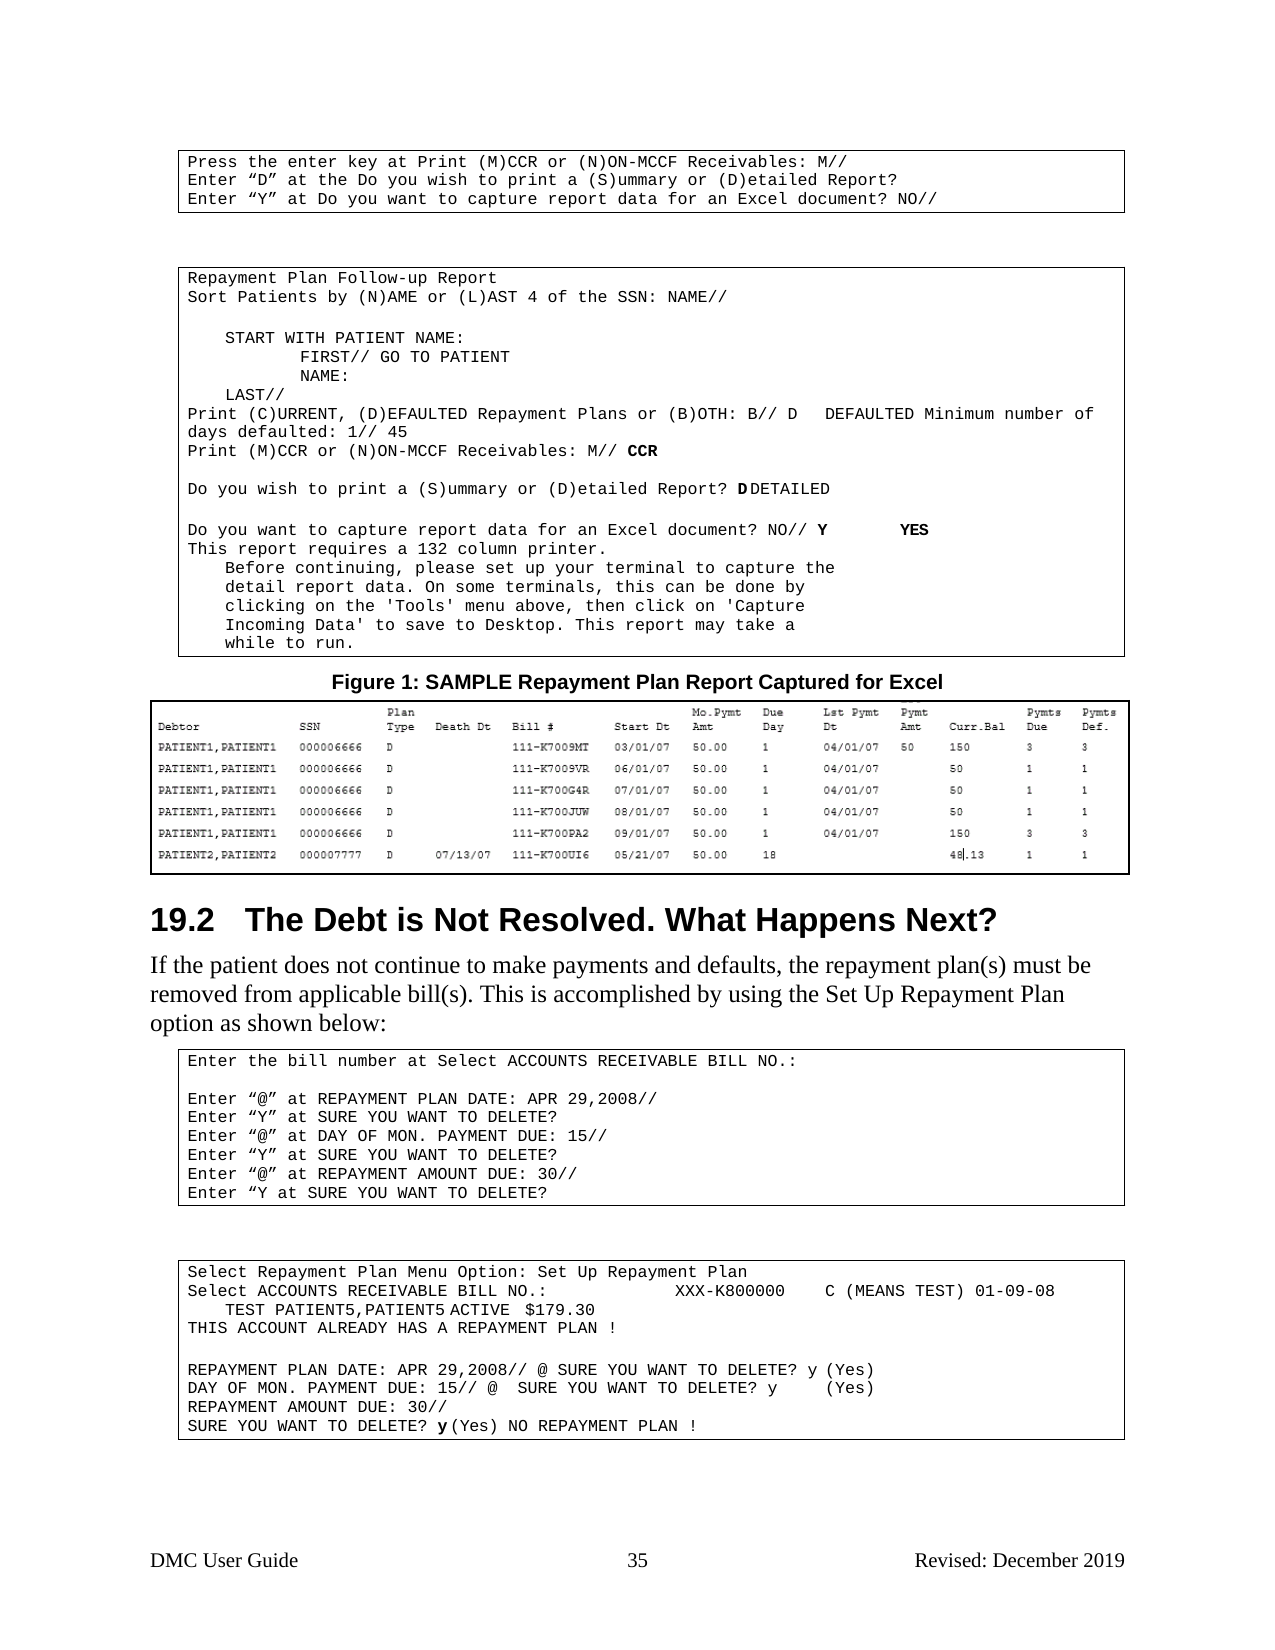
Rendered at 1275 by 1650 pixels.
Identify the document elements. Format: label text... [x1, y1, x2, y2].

text Enter “Y” at SURE YOU WANT TO DELETE? [179, 1106, 1124, 1125]
text detail report data. On some terminals, this can be done by [179, 575, 1124, 594]
text Enter the bill number at Select ACCOUNTS RECEIVABLE BILL NO.: [179, 1050, 1124, 1071]
text SURE YOU WANT TO DELETE? y (Yes) NO REPAYMENT PLAN ! [179, 1414, 1124, 1439]
text Incoming Data' to save to Desktop. This report may take a [179, 613, 1124, 632]
text NAME: [179, 364, 1124, 383]
text DAY OF MON. PAYMENT DUE: 15// @ SURE YOU WANT TO DELETE? y (Yes) [179, 1377, 1124, 1396]
text Enter “D” at the Do you wish to print a (S)ummary or (D)etailed Report? [179, 169, 1124, 188]
text LAST// [179, 383, 1124, 402]
text Do you wish to print a (S)ummary or (D)etailed Report? D DETAILED [179, 477, 1124, 499]
text Figure 1: SAMPLE Repayment Plan Report Captured for Excel [150, 669, 1125, 693]
text Print (M)CCR or (N)ON-MCCF Receivables: M// CCR [179, 440, 1124, 462]
text REPAYMENT PLAN DATE: APR 29,2008// @ SURE YOU WANT TO DELETE? y (Yes) [179, 1358, 1124, 1377]
text Print (C)URRENT, (D)EFAULTED Repayment Plans or (B)OTH: B// D DEFAULTED Minimum number of days defaulted: 1// 45 [179, 402, 1124, 440]
text THIS ACCOUNT ALREADY HAS A REPAYMENT PLAN ! [179, 1317, 1124, 1339]
text Enter “Y” at SURE YOU WANT TO DELETE? [179, 1144, 1124, 1162]
text Press the enter key at Print (M)CCR or (N)ON-MCCF Receivables: M// [179, 151, 1124, 169]
text START WITH PATIENT NAME: [179, 327, 1124, 346]
text Select Repayment Plan Menu Option: Set Up Repayment Plan [179, 1261, 1124, 1279]
text Select ACCOUNTS RECEIVABLE BILL NO.: XXX-K800000 C (MEANS TEST) 01-09-08 TEST PATIENT5,PATIENT5 ACTIVE $179.30 [179, 1279, 1124, 1317]
text Enter “@” at REPAYMENT AMOUNT DUE: 30// [179, 1162, 1124, 1181]
text Before continuing, please set up your terminal to capture the [179, 556, 1124, 575]
picture [152, 702, 1128, 873]
text If the patient does not continue to make payments and defaults, the repayment plan(s) must be removed from applicable bill(s). This is accomplished by using the Set Up Repayment Plan option as shown below: [150, 951, 1125, 1037]
text clicking on the 'Tools' menu above, then click on 'Capture [179, 594, 1124, 613]
text Sort Patients by (N)AME or (L)AST 4 of the SSN: NAME// [179, 285, 1124, 307]
text Enter “@” at REPAYMENT PLAN DATE: APR 29,2008// [179, 1087, 1124, 1106]
text Repayment Plan Follow-up Report [179, 268, 1124, 285]
text FIRST// GO TO PATIENT [179, 346, 1124, 364]
text Enter “@” at DAY OF MON. PAYMENT DUE: 15// [179, 1125, 1124, 1144]
text This report requires a 132 column printer. [179, 538, 1124, 556]
subtitle The Debt is Not Resolved. What Happens Next? [150, 900, 1125, 938]
text while to run. [179, 632, 1124, 656]
text Enter “Y” at Do you want to capture report data for an Excel document? NO// [179, 188, 1124, 212]
text Enter “Y at SURE YOU WANT TO DELETE? [179, 1181, 1124, 1205]
text Do you want to capture report data for an Excel document? NO// Y YES [179, 519, 1124, 538]
text REPAYMENT AMOUNT DUE: 30// [179, 1396, 1124, 1414]
